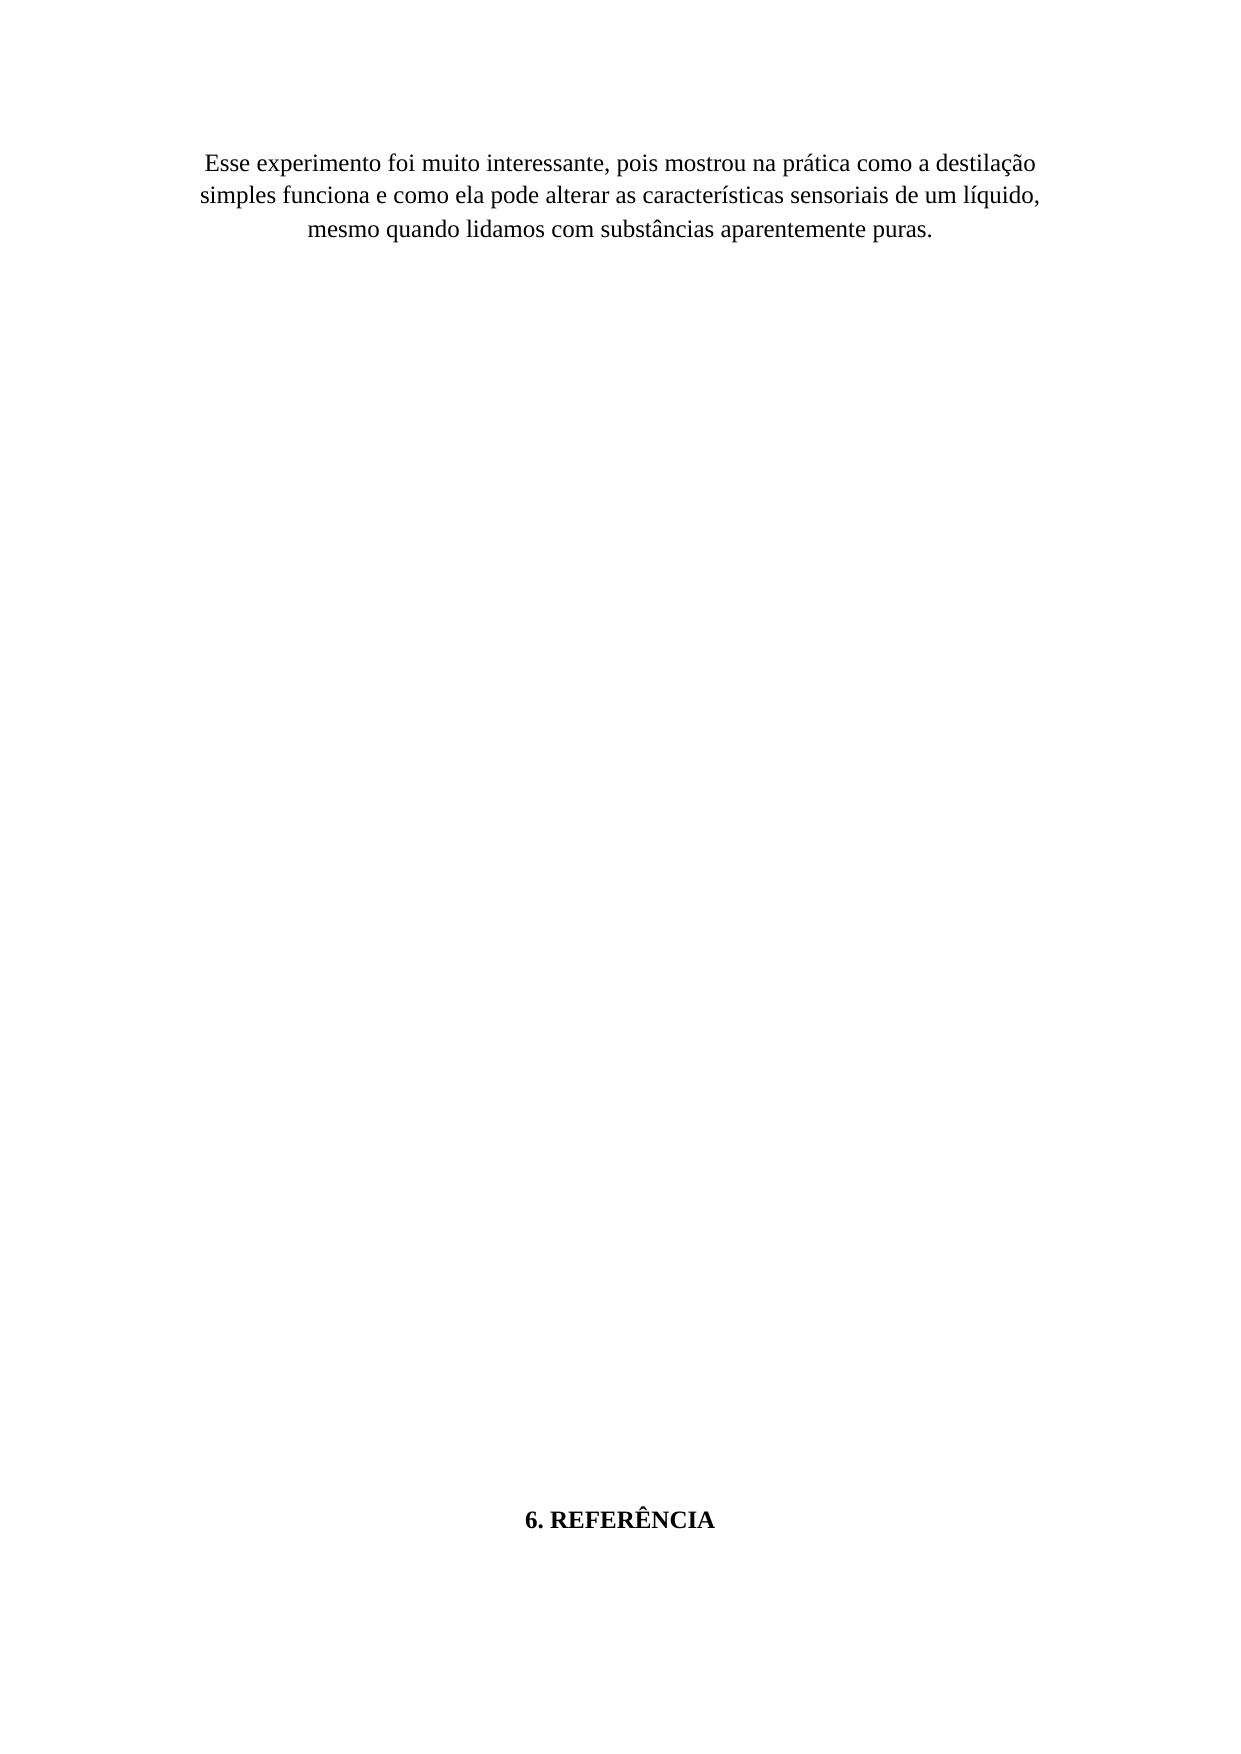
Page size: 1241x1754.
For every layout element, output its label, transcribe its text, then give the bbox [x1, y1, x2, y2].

text 6. REFERÊNCIA [177, 1506, 1063, 1534]
text Esse experimento foi muito interessante, pois mostrou na prática como a destilação simples funciona e como ela pode alterar as características sensoriais de um líquido, mesmo quando lidamos com substâncias aparentemente puras. [177, 148, 1063, 242]
